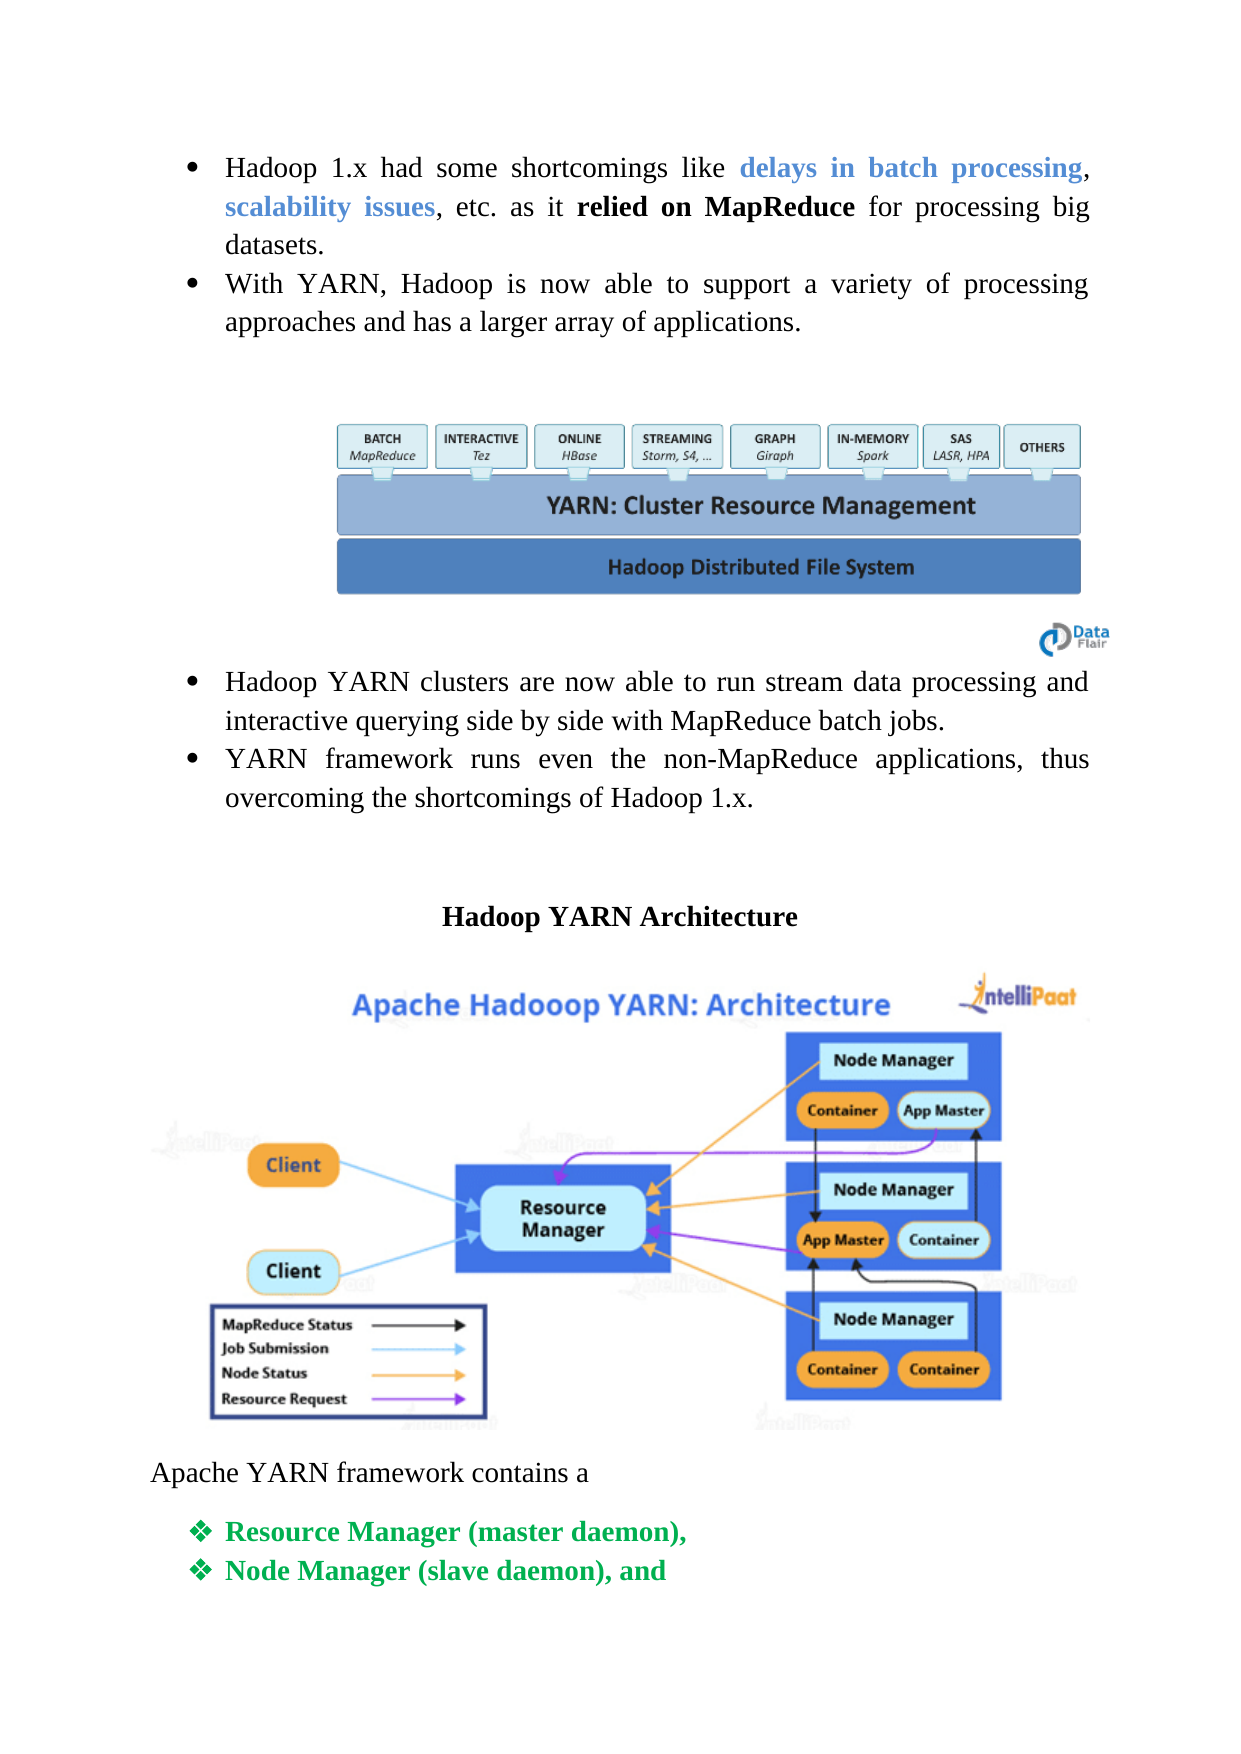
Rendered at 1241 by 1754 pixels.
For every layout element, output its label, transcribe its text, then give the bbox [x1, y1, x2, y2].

picture [150, 958, 1091, 1430]
list Resource Manager (master daemon), [187, 1514, 1090, 1548]
picture [225, 342, 1166, 660]
list YARN framework runs even the non-MapReduce applications, thus overcoming the shortcomings of Hadoop 1.x. [187, 741, 1090, 813]
text Hadoop YARN Architecture [150, 899, 1090, 932]
list With YARN, Hadoop is now able to support a variety of processing approaches and has a larger array of applications. [187, 266, 1090, 338]
list Hadoop 1.x had some shortcomings like delays in batch processing, scalability issues, etc. as it relied on MapReduce for processing big datasets. [187, 150, 1090, 261]
text Apache YARN framework contains a [150, 1455, 1090, 1488]
list Hadoop YARN clusters are now able to run stream data processing and interactive querying side by side with MapReduce batch jobs. [187, 664, 1090, 736]
list Node Manager (slave daemon), and [187, 1553, 1090, 1586]
